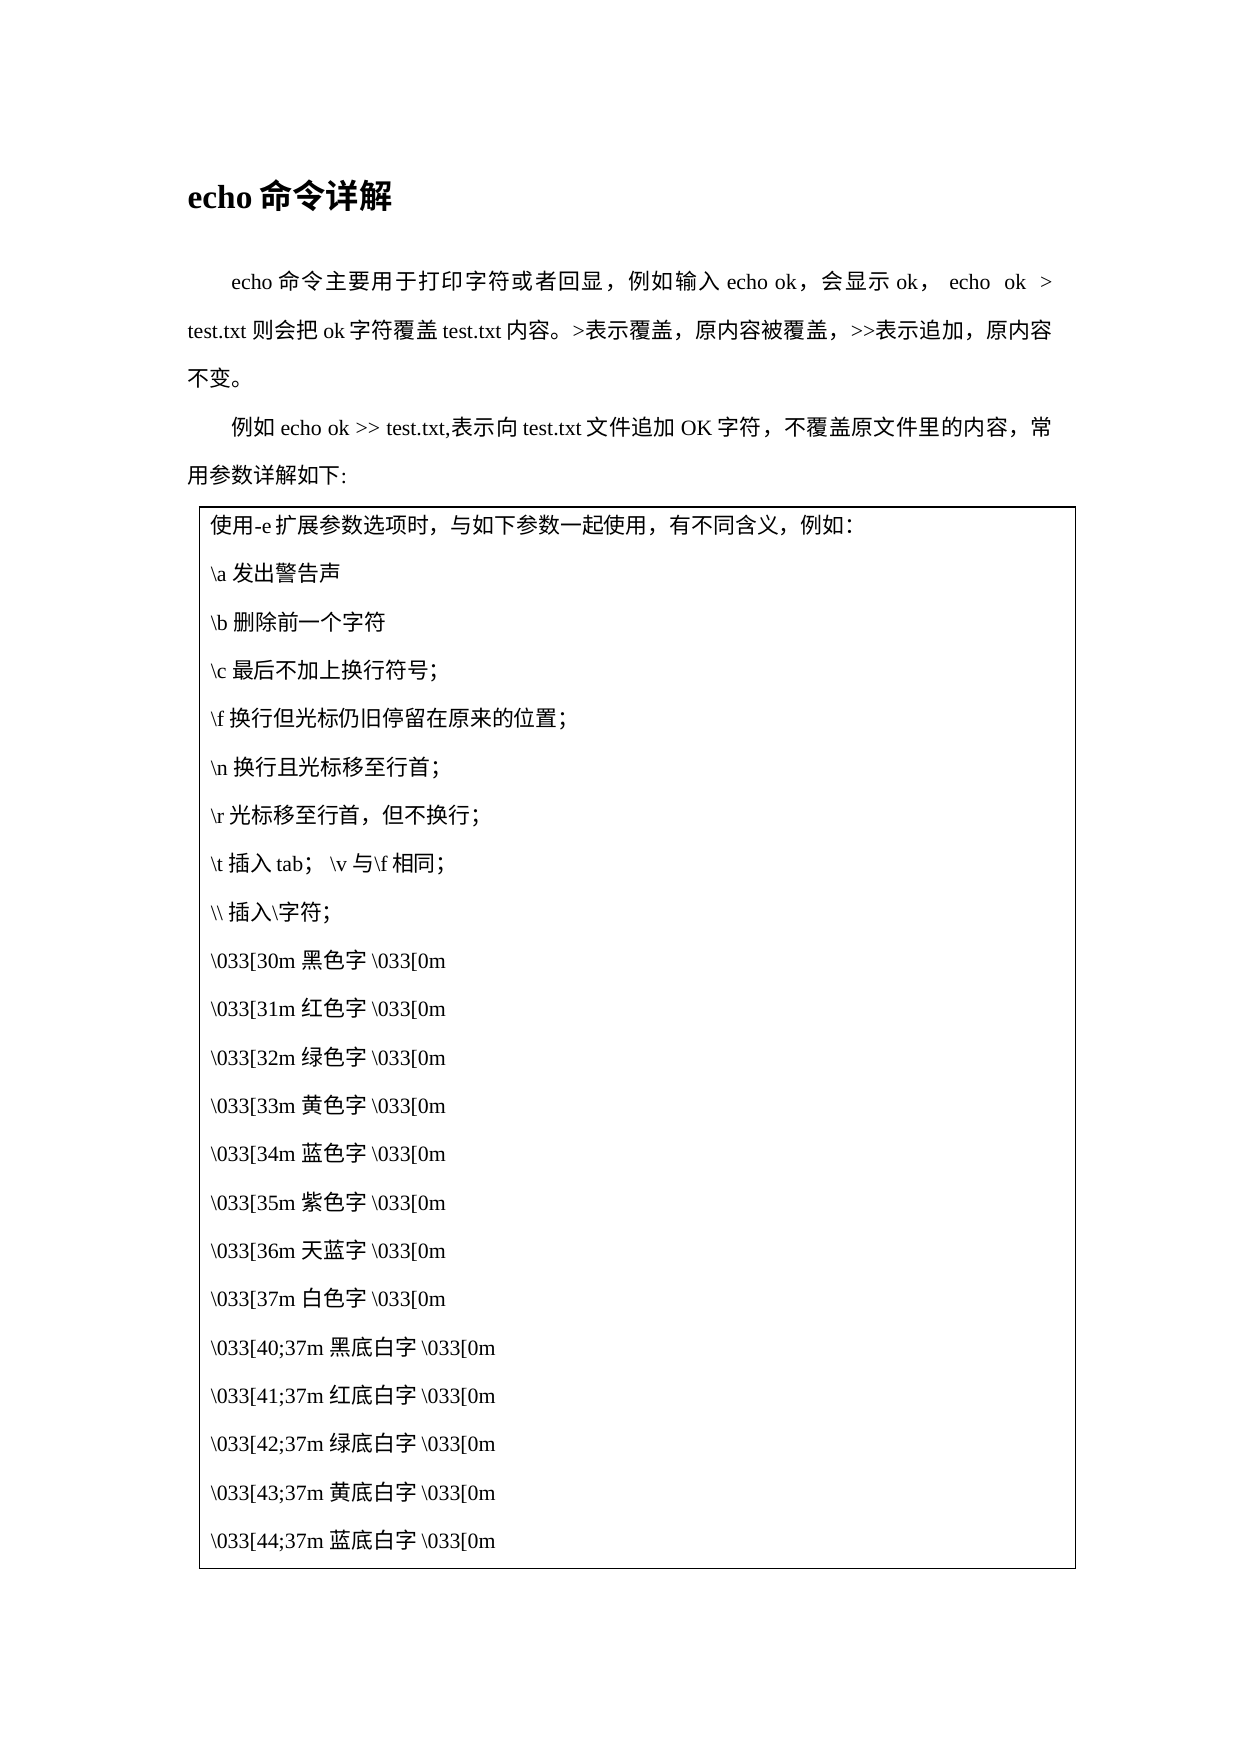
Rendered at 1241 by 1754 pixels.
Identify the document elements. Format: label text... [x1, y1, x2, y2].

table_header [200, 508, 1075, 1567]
text 例如echo ok >> test.txt,表示向test.txt文件追加OK字符，不覆盖原文件里的内容，常用参数详解如下: [187, 409, 1053, 491]
subtitle echo命令详解 [187, 162, 1053, 227]
text echo命令主要用于打印字符或者回显，例如输入echo ok，会显示ok， echo ok > test.txt 则会把ok字符覆盖test.txt内容。>表示覆盖，原内容被覆盖，>>表示追加，原内容不变。 [187, 263, 1053, 393]
